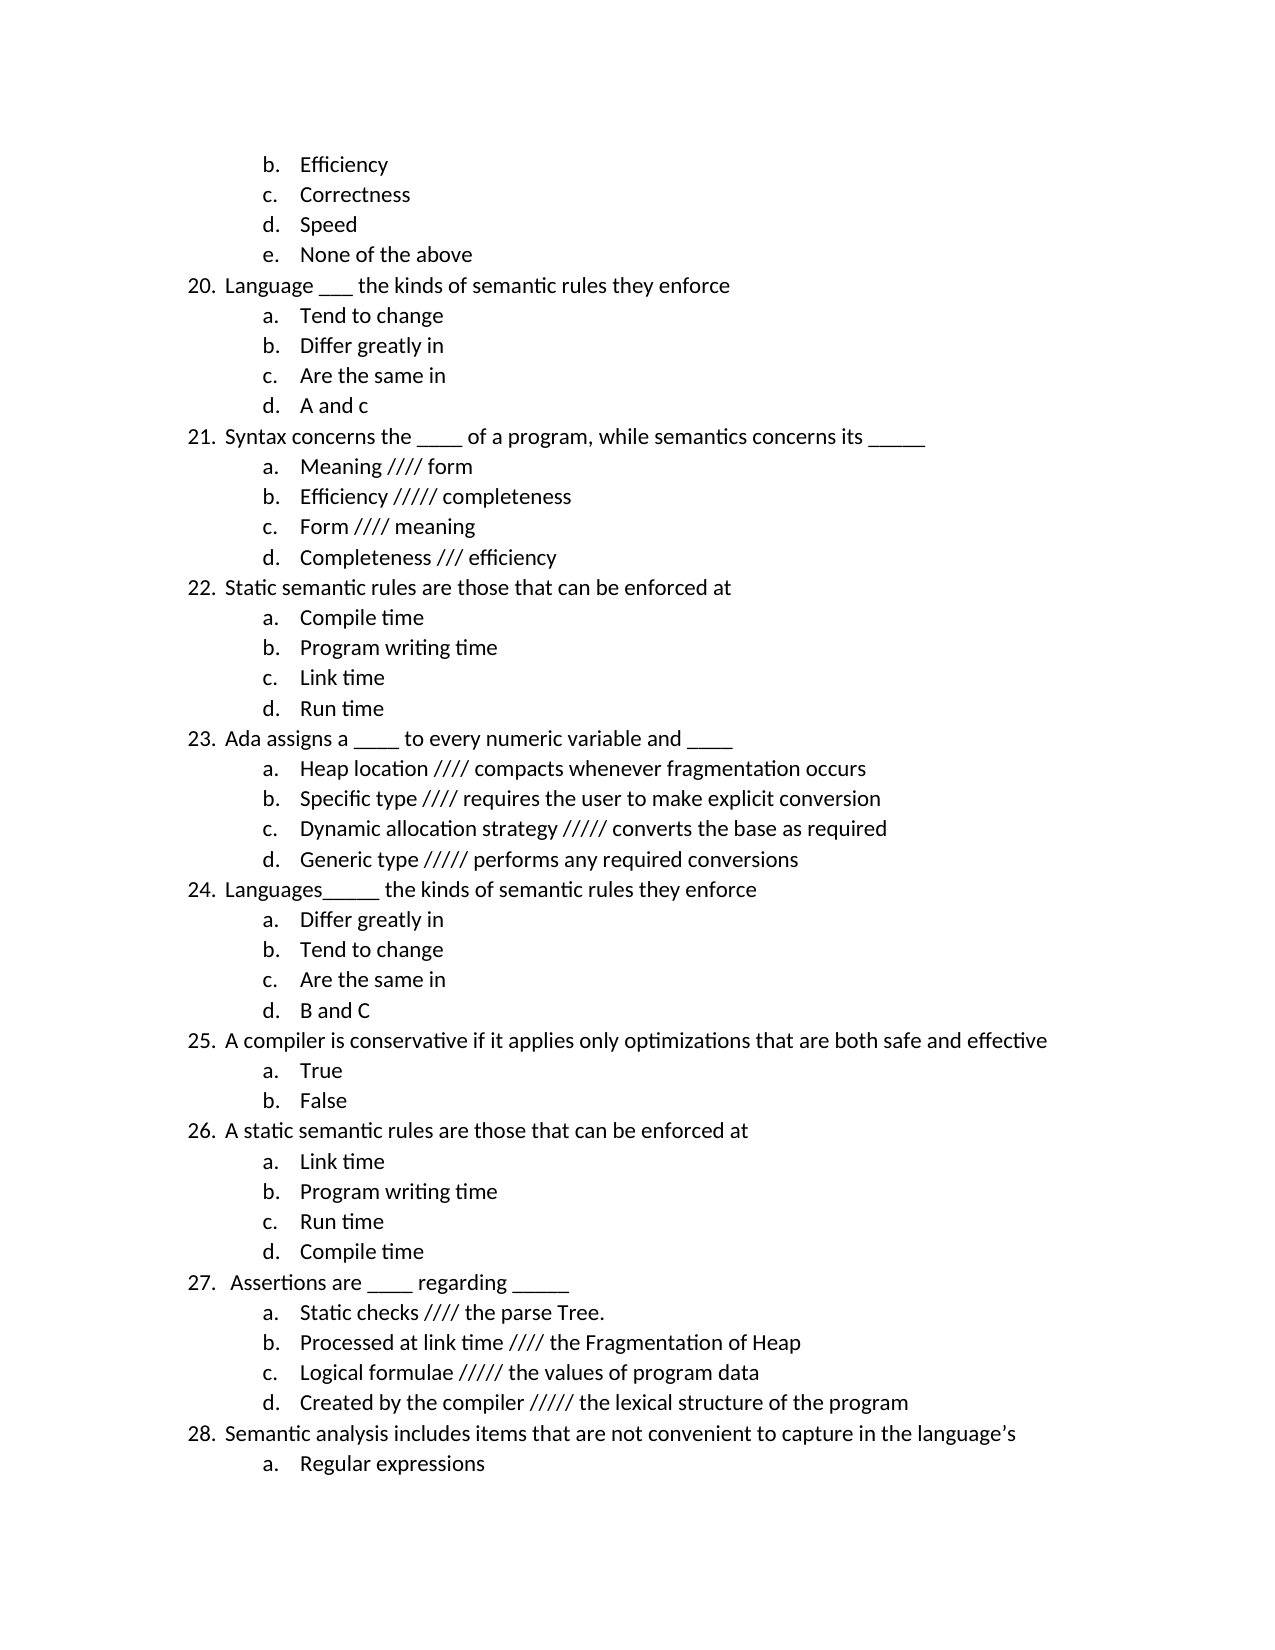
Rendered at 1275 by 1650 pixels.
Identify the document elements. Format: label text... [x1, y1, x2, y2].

list Processed at link time //// the Fragmentation of Heap [262, 1328, 1125, 1356]
list Regular expressions [262, 1449, 1125, 1477]
list Specific type //// requires the user to make explicit conversion [262, 784, 1125, 812]
list A compiler is conservative if it applies only optimizations that are both safe and effective [187, 1026, 1125, 1054]
list Differ greatly in [262, 331, 1125, 359]
list Language ___ the kinds of semantic rules they enforce [187, 271, 1125, 299]
list A static semantic rules are those that can be enforced at [187, 1117, 1125, 1145]
list Are the same in [262, 966, 1125, 994]
list Link time [262, 1147, 1125, 1175]
list Efficiency ///// completeness [262, 482, 1125, 510]
list Semantic analysis includes items that are not convenient to capture in the language’s [187, 1419, 1125, 1447]
list Languages_____ the kinds of semantic rules they enforce [187, 875, 1125, 903]
list Tend to change [262, 935, 1125, 963]
list B and C [262, 996, 1125, 1024]
list Form //// meaning [262, 512, 1125, 541]
list Run time [262, 1207, 1125, 1235]
list Link time [262, 663, 1125, 692]
list Syntax concerns the ____ of a program, while semantics concerns its _____ [187, 422, 1125, 450]
list Correctness [262, 180, 1125, 208]
list Completeness /// efficiency [262, 543, 1125, 571]
list Run time [262, 694, 1125, 722]
list Created by the compiler ///// the lexical structure of the program [262, 1388, 1125, 1417]
list Heap location //// compacts whenever fragmentation occurs [262, 754, 1125, 782]
list Are the same in [262, 361, 1125, 389]
list Meaning //// form [262, 452, 1125, 480]
list Generic type ///// performs any required conversions [262, 845, 1125, 873]
list Assertions are ____ regarding _____ [187, 1268, 1125, 1296]
list Logical formulae ///// the values of program data [262, 1358, 1125, 1386]
list Compile time [262, 1237, 1125, 1266]
list Tend to change [262, 301, 1125, 329]
list True [262, 1056, 1125, 1084]
list Static checks //// the parse Tree. [262, 1298, 1125, 1326]
list Program writing time [262, 633, 1125, 661]
list None of the above [262, 241, 1125, 269]
list Ada assigns a ____ to every numeric variable and ____ [187, 724, 1125, 752]
list Dynamic allocation strategy ///// converts the base as required [262, 814, 1125, 843]
list Program writing time [262, 1177, 1125, 1205]
list Speed [262, 210, 1125, 238]
list A and c [262, 392, 1125, 420]
list False [262, 1086, 1125, 1114]
list Differ greatly in [262, 905, 1125, 933]
list Static semantic rules are those that can be enforced at [187, 573, 1125, 601]
list Compile time [262, 603, 1125, 631]
list Efficiency [262, 150, 1125, 178]
